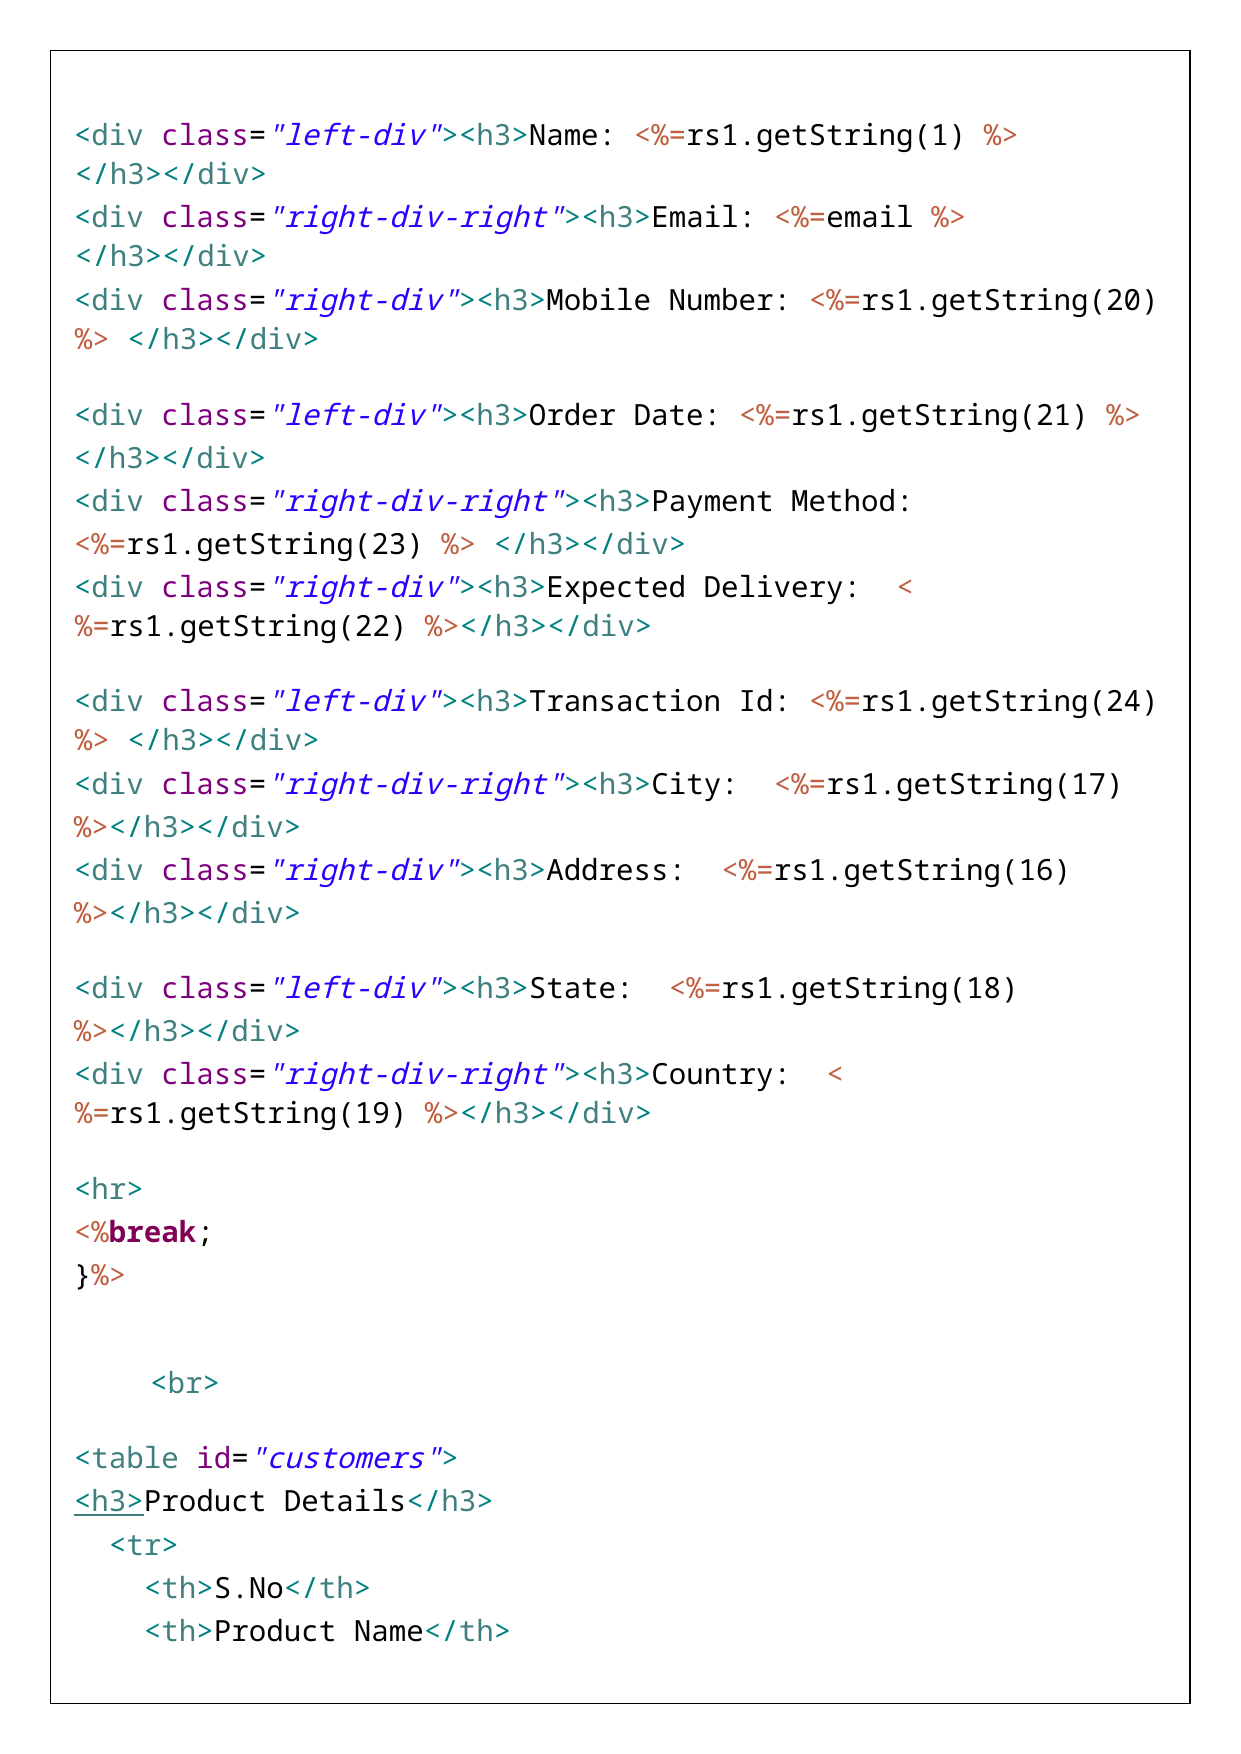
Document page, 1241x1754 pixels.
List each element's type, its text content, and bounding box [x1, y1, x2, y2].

text <table id="customers"> [73, 1437, 1165, 1477]
text }%> [73, 1254, 1166, 1293]
text <%=rs1.getString(23) %> </h3></div> [73, 523, 1165, 562]
text %></h3></div> [73, 1010, 1166, 1049]
text %></h3></div> [73, 892, 1166, 931]
text <div class="right-div-right"><h3>Payment Method: [73, 480, 1165, 519]
text <hr> [73, 1168, 1166, 1207]
text <div class="right-div-right"><h3>City: <%=rs1.getString(17) [73, 763, 1165, 802]
text <div class="right-div"><h3>Address: <%=rs1.getString(16) [73, 849, 1165, 888]
text <tr> [73, 1523, 1166, 1563]
text <div class="right-div"><h3>Mobile Number: <%=rs1.getString(20) %> </h3></div> [73, 279, 1165, 358]
text %></h3></div> [73, 806, 1166, 845]
text <div class="right-div-right"><h3>Country: <%=rs1.getString(19) %></h3></div> [73, 1053, 1165, 1132]
text </h3></div> [73, 437, 1166, 476]
text <div class="right-div"><h3>Expected Delivery: <%=rs1.getString(22) %></h3></div> [73, 566, 1165, 645]
text <div class="left-div"><h3>Order Date: <%=rs1.getString(21) %> [73, 393, 1165, 433]
text <th>S.No</th> [73, 1567, 1166, 1606]
text <div class="left-div"><h3>Name: <%=rs1.getString(1) %> </h3></div> [73, 114, 1165, 193]
text <div class="left-div"><h3>Transaction Id: <%=rs1.getString(24) %> </h3></div> [73, 680, 1165, 759]
subtitle <%break; [73, 1211, 1166, 1250]
text <h3>Product Details</h3> [73, 1480, 1165, 1520]
text <br> [73, 1362, 1166, 1401]
text <th>Product Name</th> [73, 1610, 1165, 1649]
text <div class="right-div-right"><h3>Email: <%=email %> </h3></div> [73, 197, 1165, 275]
text <div class="left-div"><h3>State: <%=rs1.getString(18) [73, 967, 1165, 1006]
